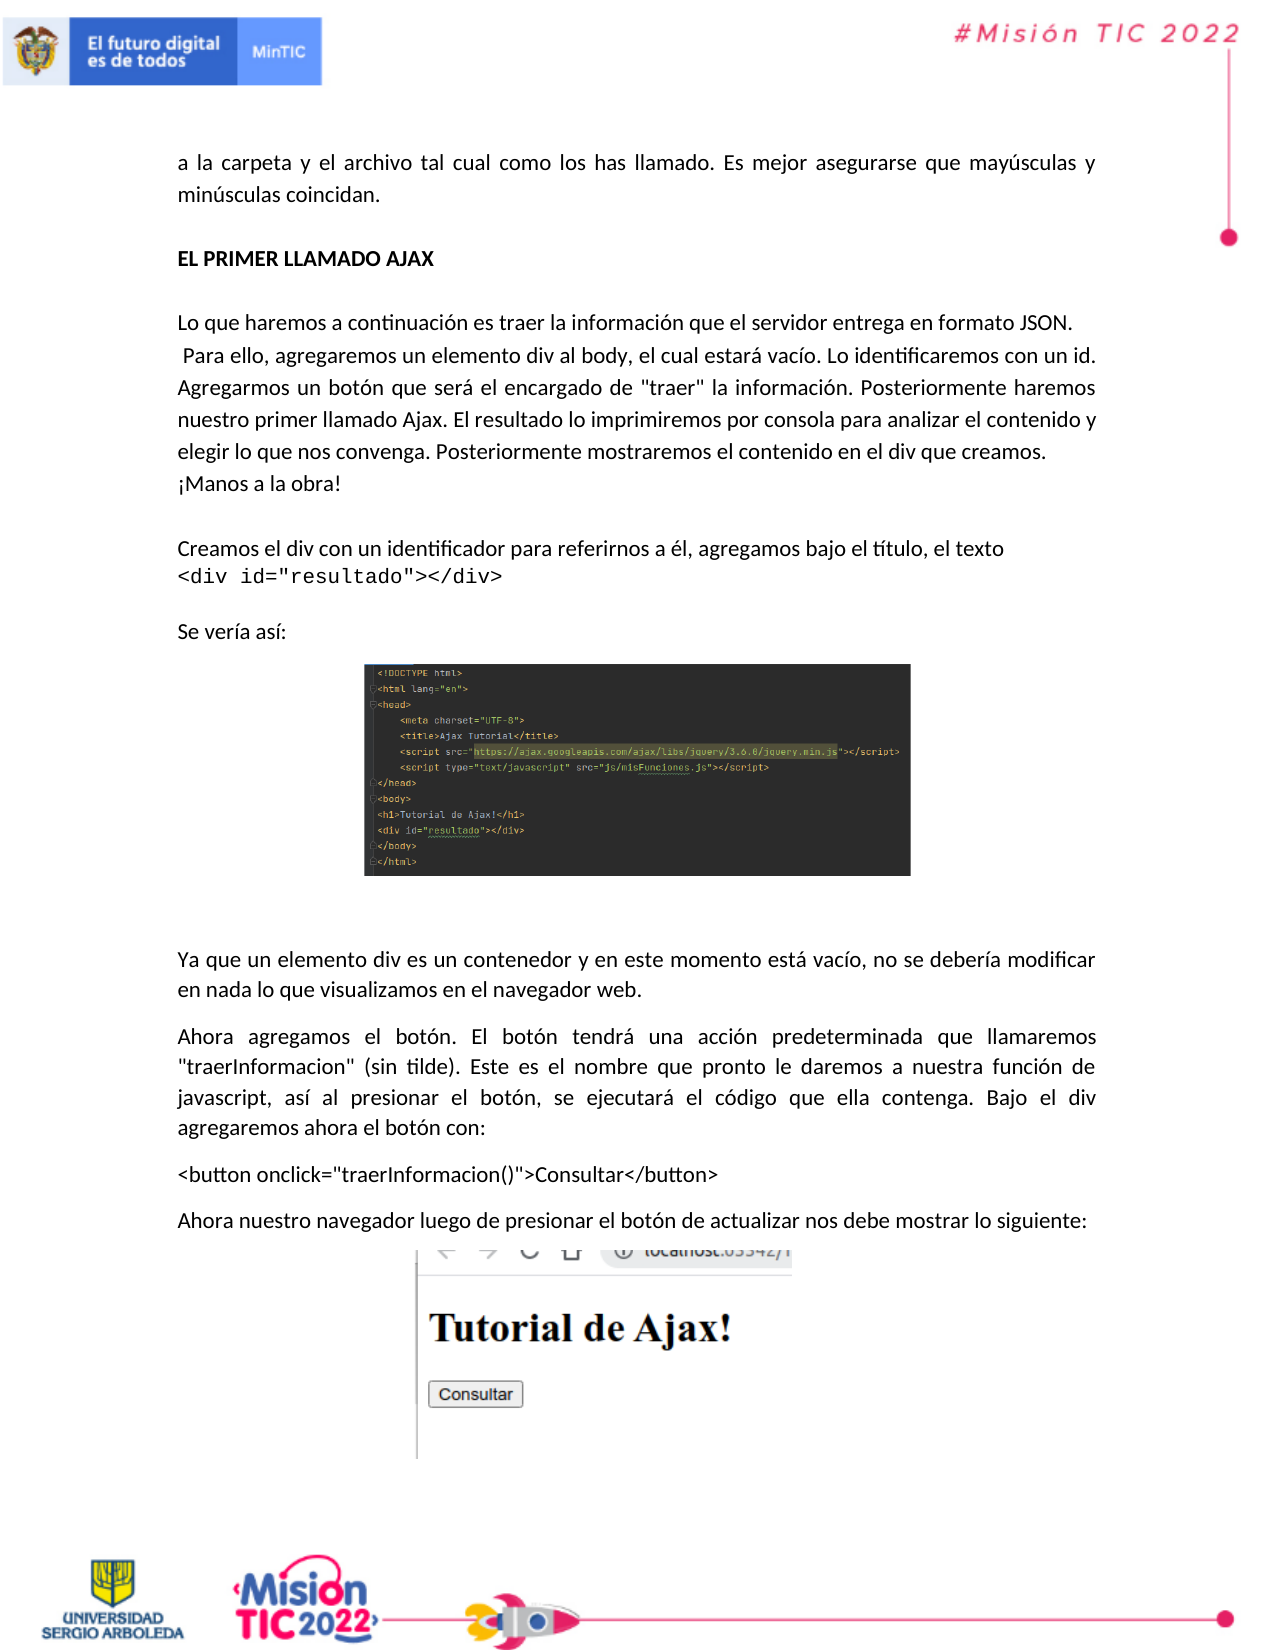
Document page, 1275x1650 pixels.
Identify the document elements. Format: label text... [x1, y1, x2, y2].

text Ahora nuestro navegador luego de presionar el botón de actualizar nos debe mostrar lo siguiente: [177, 1207, 1098, 1235]
picture [364, 664, 911, 876]
text Ahora agregamos el botón. El botón tendrá una acción predeterminada que llamaremos "traerInformacion" (sin tilde). Este es el nombre que pronto le daremos a nuestra función de javascript, así al presionar el botón, se ejecutará el código que ella contenga. Bajo el div agregaremos ahora el botón con: [177, 1022, 1098, 1141]
text Ya que un elemento div es un contenedor y en este momento está vacío, no se debería modificar en nada lo que visualizamos en el navegador web. [177, 945, 1098, 1003]
text ¡Manos a la obra! [177, 469, 1098, 497]
picture [2, 0, 1271, 271]
text Se vería así: [177, 617, 1098, 645]
text Para ello, agregaremos un elemento div al body, el cual estará vacío. Lo identificaremos con un id. Agregarmos un botón que será el encargado de "traer" la información. Posteriormente haremos nuestro primer llamado Ajax. El resultado lo imprimiremos por consola para analizar el contenido y elegir lo que nos convenga. Posteriormente mostraremos el contenido en el div que creamos. [177, 341, 1098, 465]
text Creamos el div con un identificador para referirnos a él, agregamos bajo el título, el texto [177, 534, 1098, 562]
text Lo que haremos a continuación es traer la información que el servidor entrega en formato JSON. [177, 308, 1098, 337]
text <button onclick="traerInformacion()">Consultar</button> [177, 1160, 1098, 1188]
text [177, 148, 1098, 208]
text <div id="resultado"></div> [177, 566, 1098, 590]
text EL PRIMER LLAMADO AJAX [177, 244, 1098, 272]
picture [2, 1250, 1271, 1650]
